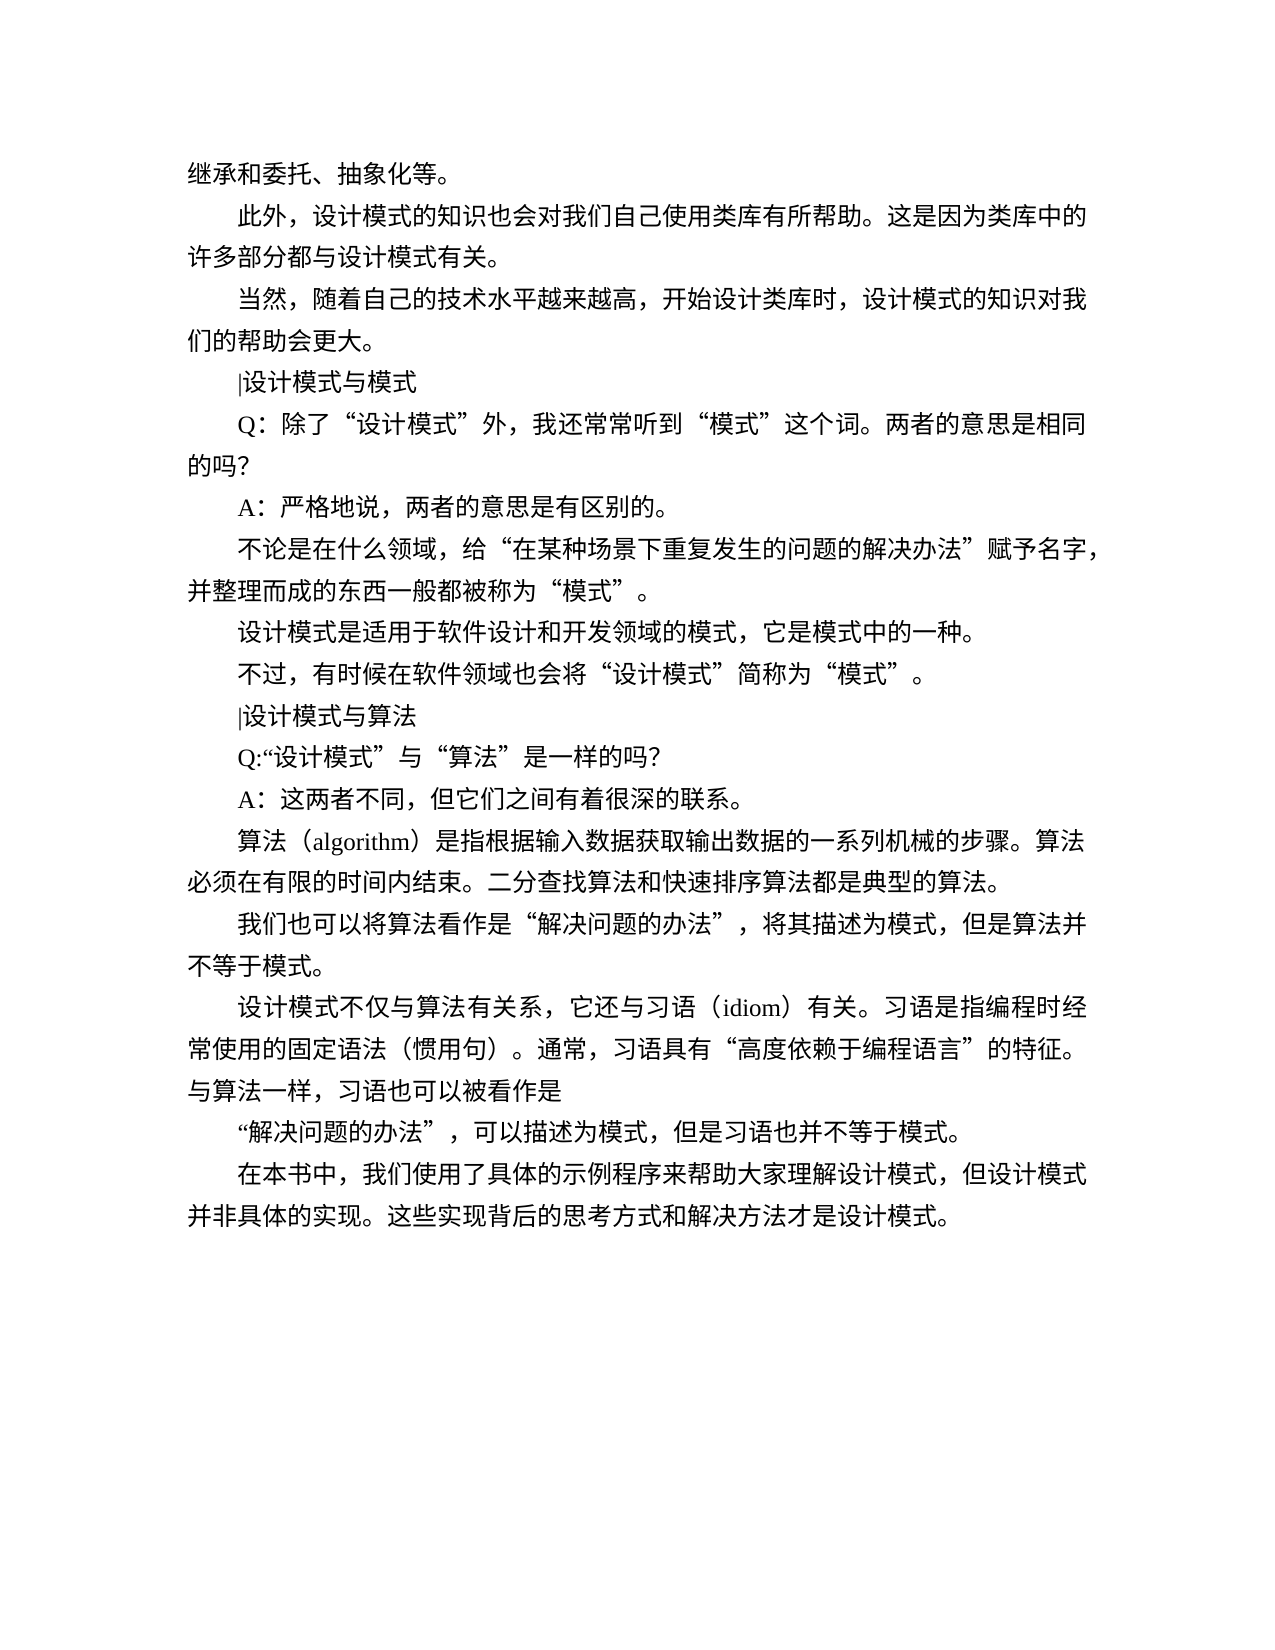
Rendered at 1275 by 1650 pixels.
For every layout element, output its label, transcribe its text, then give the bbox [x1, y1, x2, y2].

text A：这两者不同，但它们之间有着很深的联系。 [187, 775, 1087, 817]
text 当然，随着自己的技术水平越来越高，开始设计类库时，设计模式的知识对我们的帮助会更大。 [187, 275, 1087, 358]
text |设计模式与算法 [187, 692, 1087, 733]
text 不过，有时候在软件领域也会将“设计模式”简称为“模式”。 [187, 650, 1087, 692]
text A：严格地说，两者的意思是有区别的。 [187, 483, 1087, 525]
text 我们也可以将算法看作是“解决问题的办法”，将其描述为模式，但是算法并不等于模式。 [187, 900, 1087, 983]
text Q：除了“设计模式”外，我还常常听到“模式”这个词。两者的意思是相同的吗？ [187, 400, 1087, 483]
text 算法（algorithm）是指根据输入数据获取输出数据的一系列机械的步骤。算法必须在有限的时间内结束。二分查找算法和快速排序算法都是典型的算法。 [187, 817, 1087, 900]
text 设计模式是适用于软件设计和开发领域的模式，它是模式中的一种。 [187, 608, 1087, 650]
text 此外，设计模式的知识也会对我们自己使用类库有所帮助。这是因为类库中的许多部分都与设计模式有关。 [187, 192, 1087, 275]
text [187, 150, 1087, 192]
text 设计模式不仅与算法有关系，它还与习语（idiom）有关。习语是指编程时经常使用的固定语法（惯用句）。通常，习语具有“高度依赖于编程语言”的特征。与算法一样，习语也可以被看作是 [187, 983, 1087, 1108]
text |设计模式与模式 [187, 358, 1087, 400]
text 不论是在什么领域，给“在某种场景下重复发生的问题的解决办法”赋予名字，并整理而成的东西一般都被称为“模式”。 [187, 525, 1087, 608]
text “解决问题的办法”，可以描述为模式，但是习语也并不等于模式。 [187, 1108, 1087, 1150]
text Q:“设计模式”与“算法”是一样的吗？ [187, 733, 1087, 775]
text 在本书中，我们使用了具体的示例程序来帮助大家理解设计模式，但设计模式并非具体的实现。这些实现背后的思考方式和解决方法才是设计模式。 [187, 1150, 1087, 1233]
